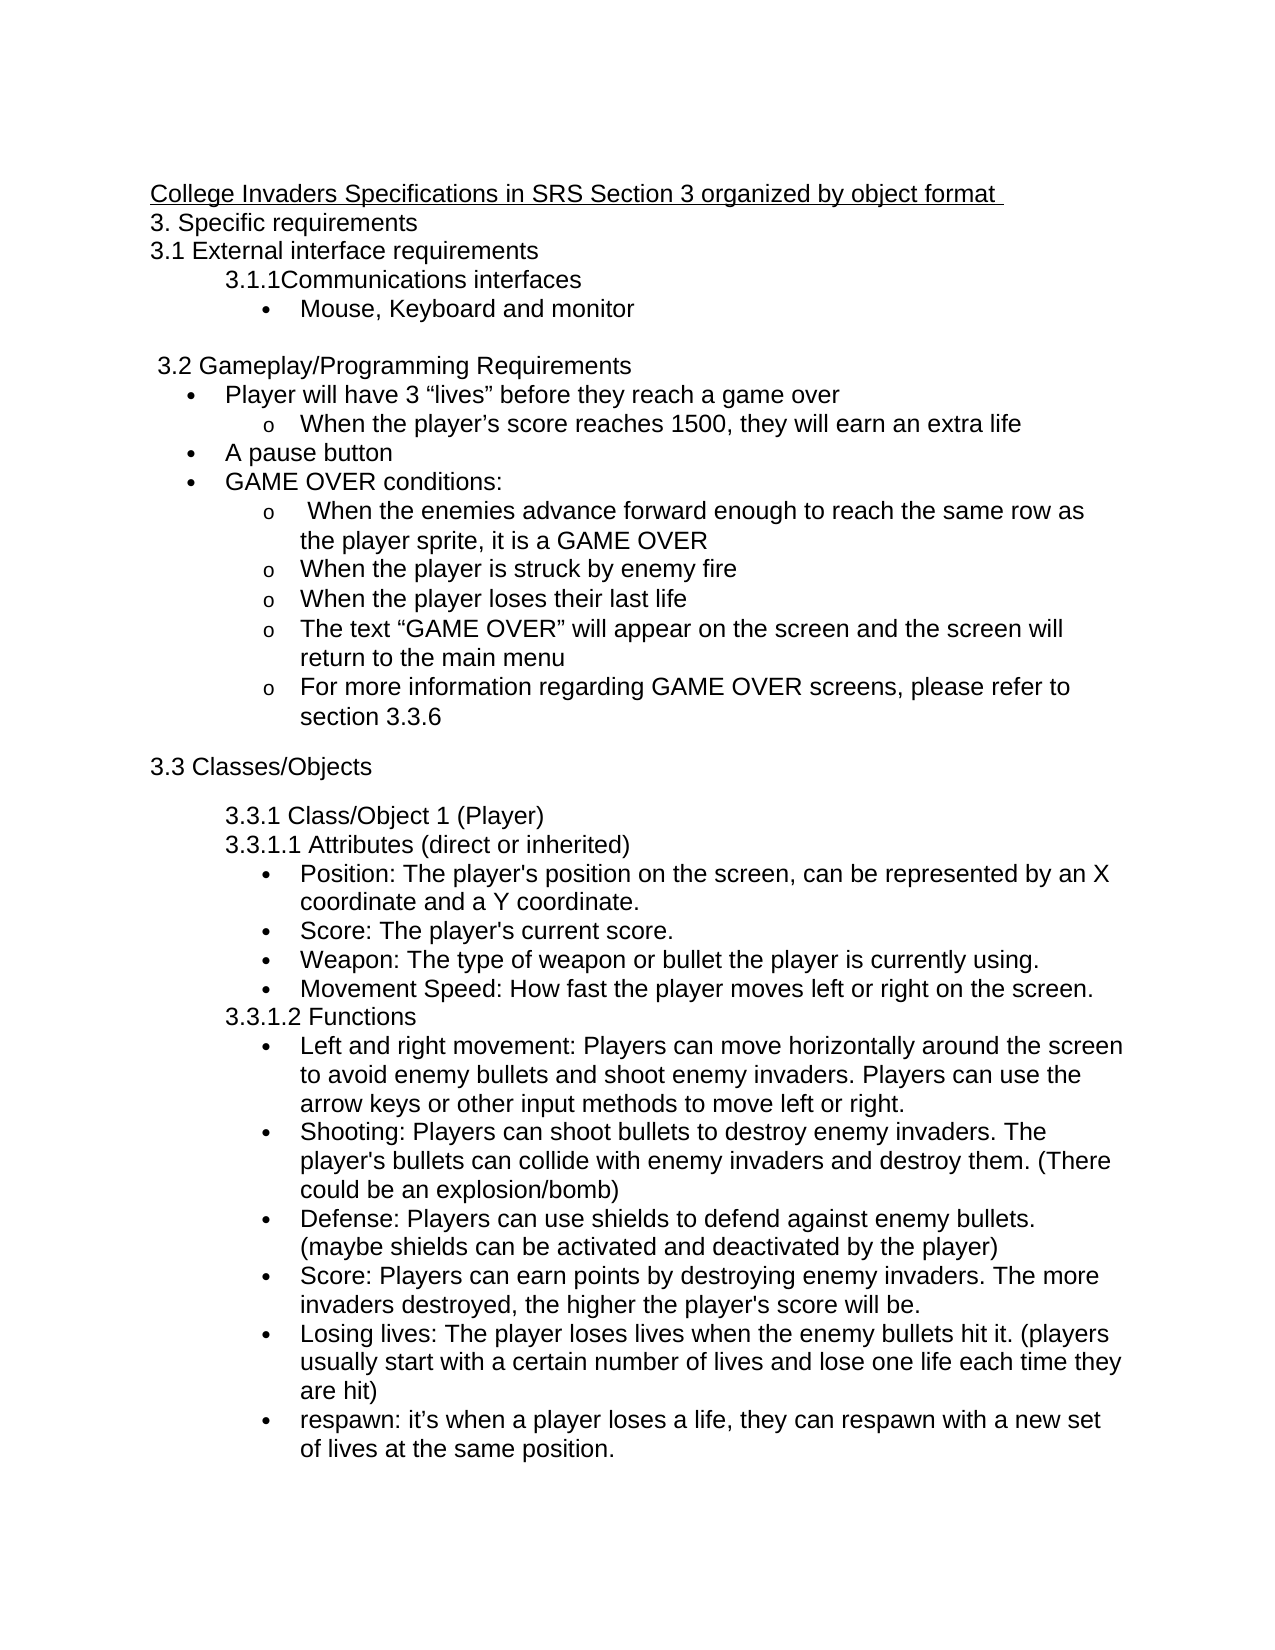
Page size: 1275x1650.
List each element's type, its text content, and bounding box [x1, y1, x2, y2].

list When the player’s score reaches 1500, they will earn an extra life [262, 409, 1125, 438]
list Weapon: The type of weapon or bullet the player is currently using. [262, 945, 1125, 973]
list Player will have 3 “lives” before they reach a game over [187, 380, 1125, 409]
text 3.3.1 Class/Object 1 (Player) [225, 801, 1125, 830]
text College Invaders Specifications in SRS Section 3 organized by object format [150, 150, 1125, 207]
list When the player loses their last life [262, 584, 1125, 614]
list When the player is struck by enemy fire [262, 554, 1125, 584]
list A pause button [187, 438, 1125, 467]
text 3.3.1.1 Attributes (direct or inherited) [225, 830, 1125, 858]
list Left and right movement: Players can move horizontally around the screen to avoid enemy bullets and shoot enemy invaders. Players can use the arrow keys or other input methods to move left or right. [262, 1031, 1125, 1117]
list Mouse, Keyboard and monitor [262, 294, 1125, 322]
list The text “GAME OVER” will appear on the screen and the screen will return to the main menu [262, 614, 1125, 672]
list respawn: it’s when a player loses a life, they can respawn with a new set of lives at the same position. [262, 1405, 1125, 1462]
list When the enemies advance forward enough to reach the same row as the player sprite, it is a GAME OVER [262, 496, 1125, 554]
list Defense: Players can use shields to defend against enemy bullets. (maybe shields can be activated and deactivated by the player) [262, 1203, 1125, 1261]
text 3.3.1.2 Functions [225, 1002, 1125, 1031]
list Position: The player's position on the screen, can be represented by an X coordinate and a Y coordinate. [262, 858, 1125, 916]
list Shooting: Players can shoot bullets to destroy enemy invaders. The player's bullets can collide with enemy invaders and destroy them. (There could be an explosion/bomb) [262, 1117, 1125, 1203]
list Losing lives: The player loses lives when the enemy bullets hit it. (players usually start with a certain number of lives and lose one life each time they are hit) [262, 1318, 1125, 1405]
list Score: Players can earn points by destroying enemy invaders. The more invaders destroyed, the higher the player's score will be. [262, 1261, 1125, 1318]
text 3.1.1Communications interfaces [225, 265, 1125, 294]
text 3. Specific requirements [150, 207, 1125, 236]
text 3.3 Classes/Objects [150, 751, 1125, 780]
list For more information regarding GAME OVER screens, please refer to section 3.3.6 [262, 672, 1125, 731]
list Score: The player's current score. [262, 916, 1125, 945]
text 3.1 External interface requirements [150, 236, 1125, 265]
text 3.2 Gameplay/Programming Requirements [150, 351, 1125, 380]
list GAME OVER conditions: [187, 467, 1125, 496]
list Movement Speed: How fast the player moves left or right on the screen. [262, 973, 1125, 1002]
